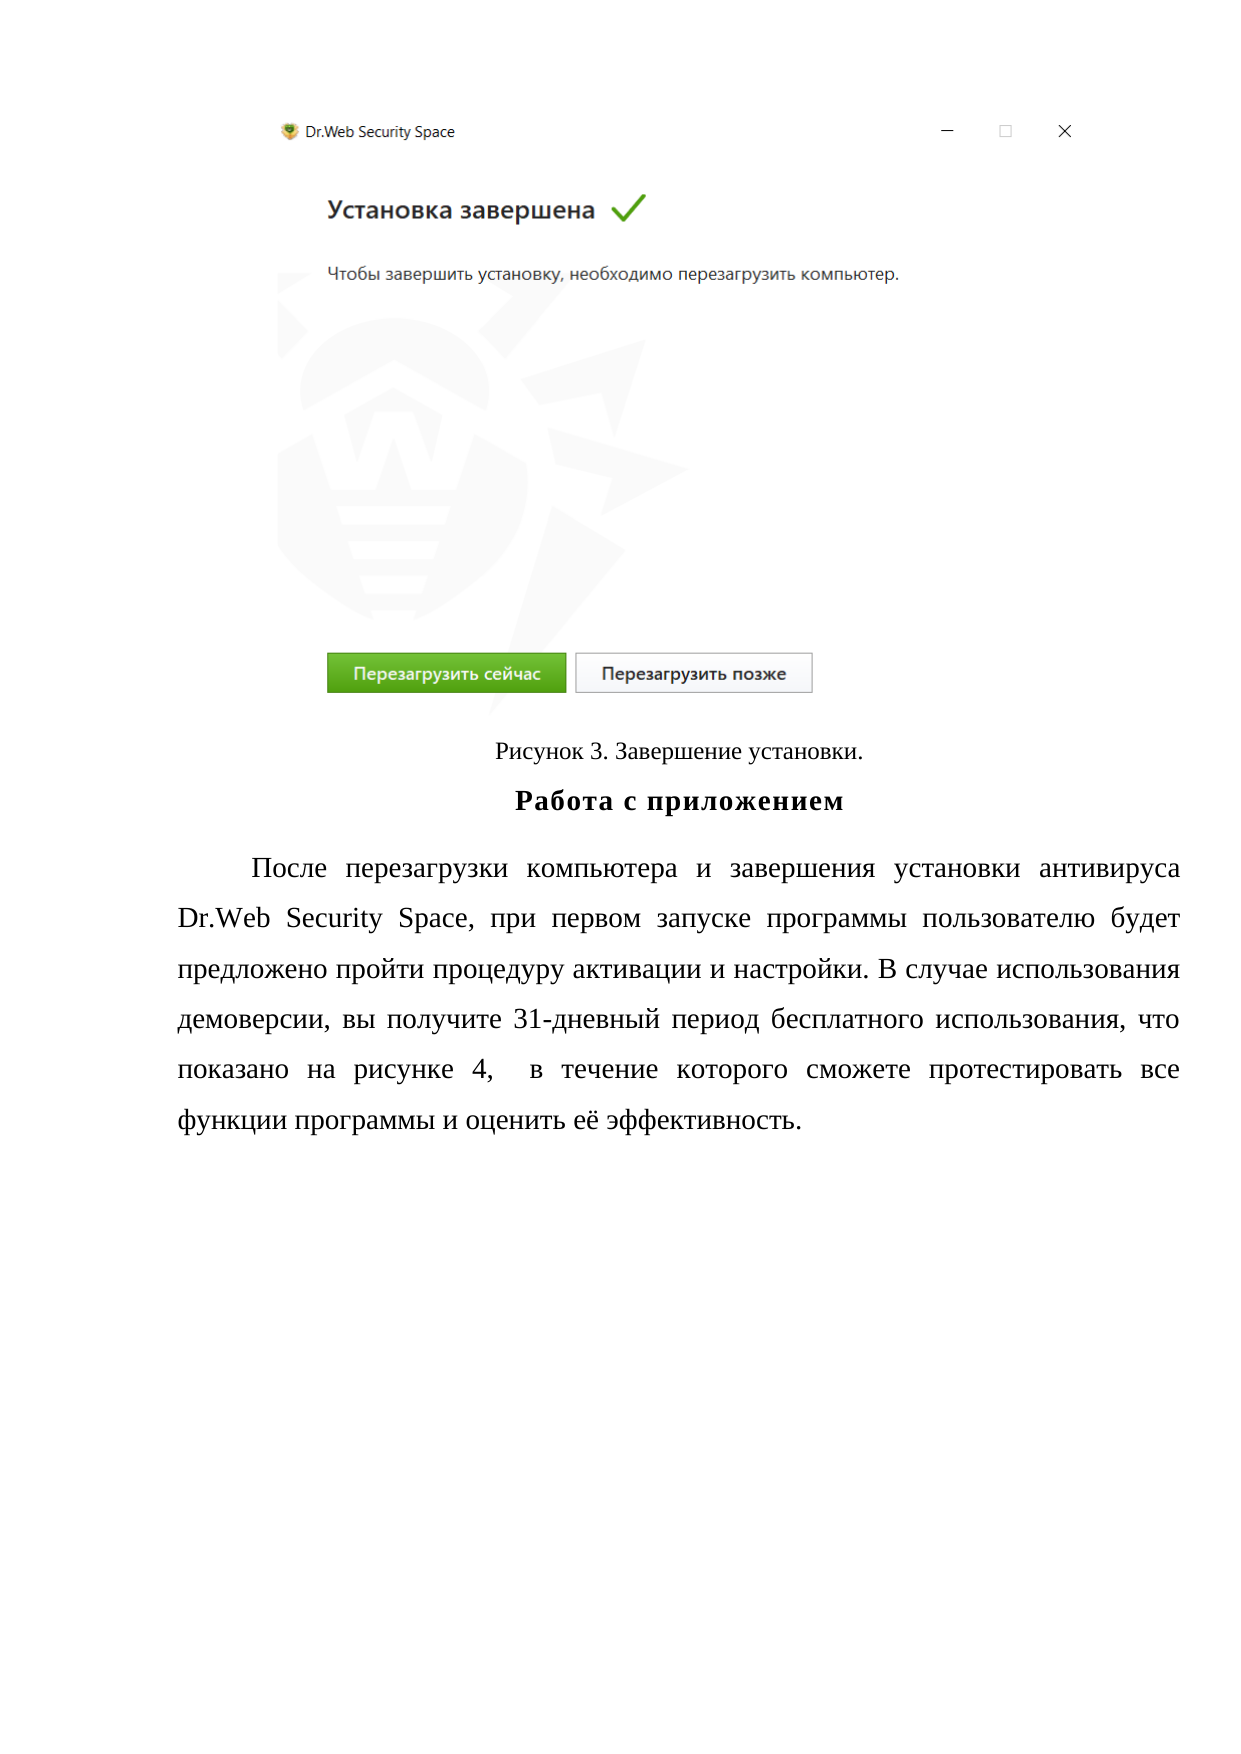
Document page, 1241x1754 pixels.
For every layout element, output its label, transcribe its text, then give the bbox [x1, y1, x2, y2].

text После перезагрузки компьютера и завершения установки антивируса Dr.Web Security Space, при первом запуске программы пользователю будет предложено пройти процедуру активации и настройки. В случае использования демоверсии, вы получите 31-дневный период бесплатного использования, что показано на рисунке 4, в течение которого сможете протестировать все функции программы и оценить её эффективность. [177, 850, 1181, 1135]
text Рисунок 3. Завершение установки. [177, 736, 1181, 765]
picture [277, 118, 1081, 718]
subtitle Работа с приложением [177, 783, 1181, 817]
